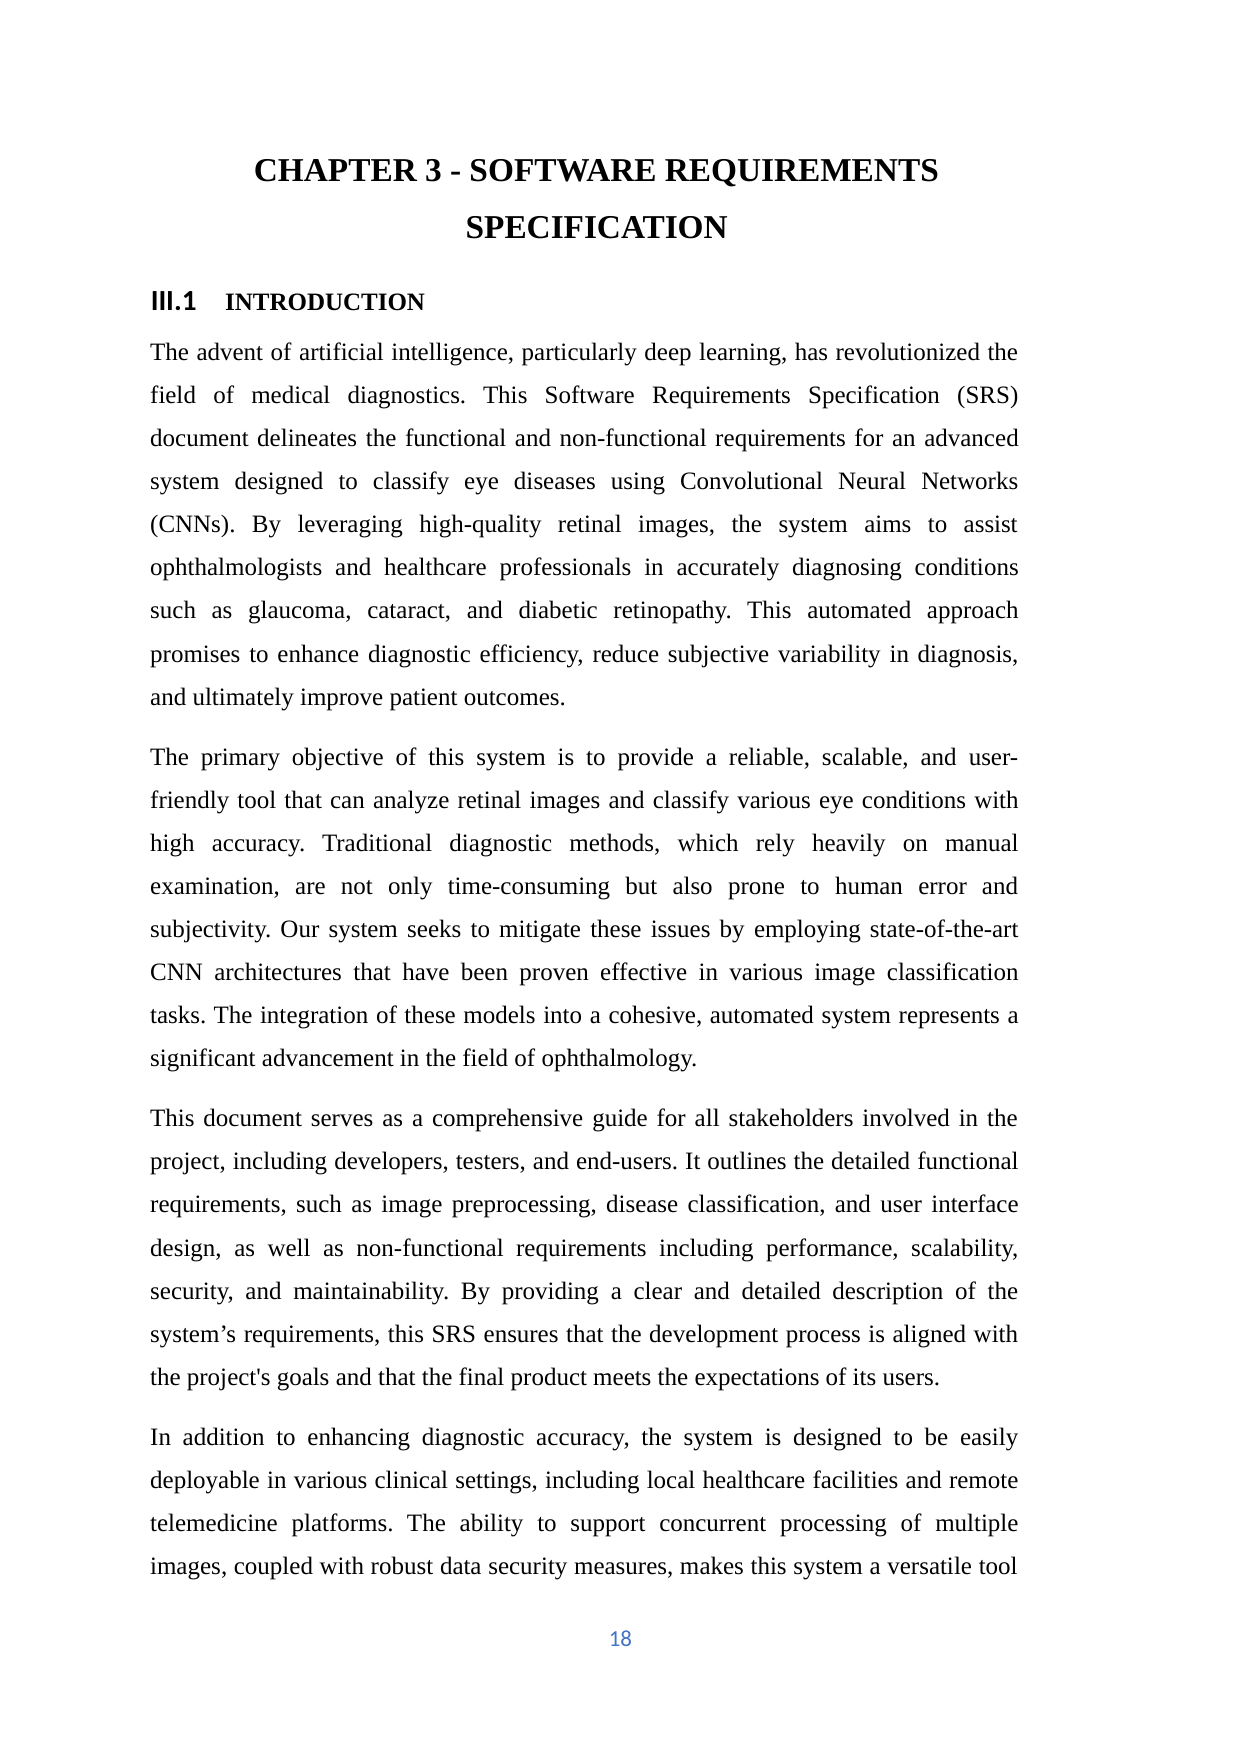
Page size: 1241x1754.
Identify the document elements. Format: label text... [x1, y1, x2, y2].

text CHAPTER 3 - SOFTWARE REQUIREMENTS SPECIFICATION [162, 150, 1031, 246]
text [150, 1422, 1019, 1580]
list INTRODUCTION [151, 282, 1090, 317]
text The primary objective of this system is to provide a reliable, scalable, and user-friendly tool that can analyze retinal images and classify various eye conditions with high accuracy. Traditional diagnostic methods, which rely heavily on manual examination, are not only time-consuming but also prone to human error and subjectivity. Our system seeks to mitigate these issues by employing state-of-the-art CNN architectures that have been proven effective in various image classification tasks. The integration of these models into a cohesive, automated system represents a significant advancement in the field of ophthalmology. [150, 742, 1019, 1072]
text The advent of artificial intelligence, particularly deep learning, has revolutionized the field of medical diagnostics. This Software Requirements Specification (SRS) document delineates the functional and non-functional requirements for an advanced system designed to classify eye diseases using Convolutional Neural Networks (CNNs). By leveraging high-quality retinal images, the system aims to assist ophthalmologists and healthcare professionals in accurately diagnosing conditions such as glaucoma, cataract, and diabetic retinopathy. This automated approach promises to enhance diagnostic efficiency, reduce subjective variability in diagnosis, and ultimately improve patient outcomes. [150, 337, 1019, 711]
text This document serves as a comprehensive guide for all stakeholders involved in the project, including developers, testers, and end-users. It outlines the detailed functional requirements, such as image preprocessing, disease classification, and user interface design, as well as non-functional requirements including performance, scalability, security, and maintainability. By providing a clear and detailed description of the system’s requirements, this SRS ensures that the development process is aligned with the project's goals and that the final product meets the expectations of its users. [150, 1103, 1019, 1391]
